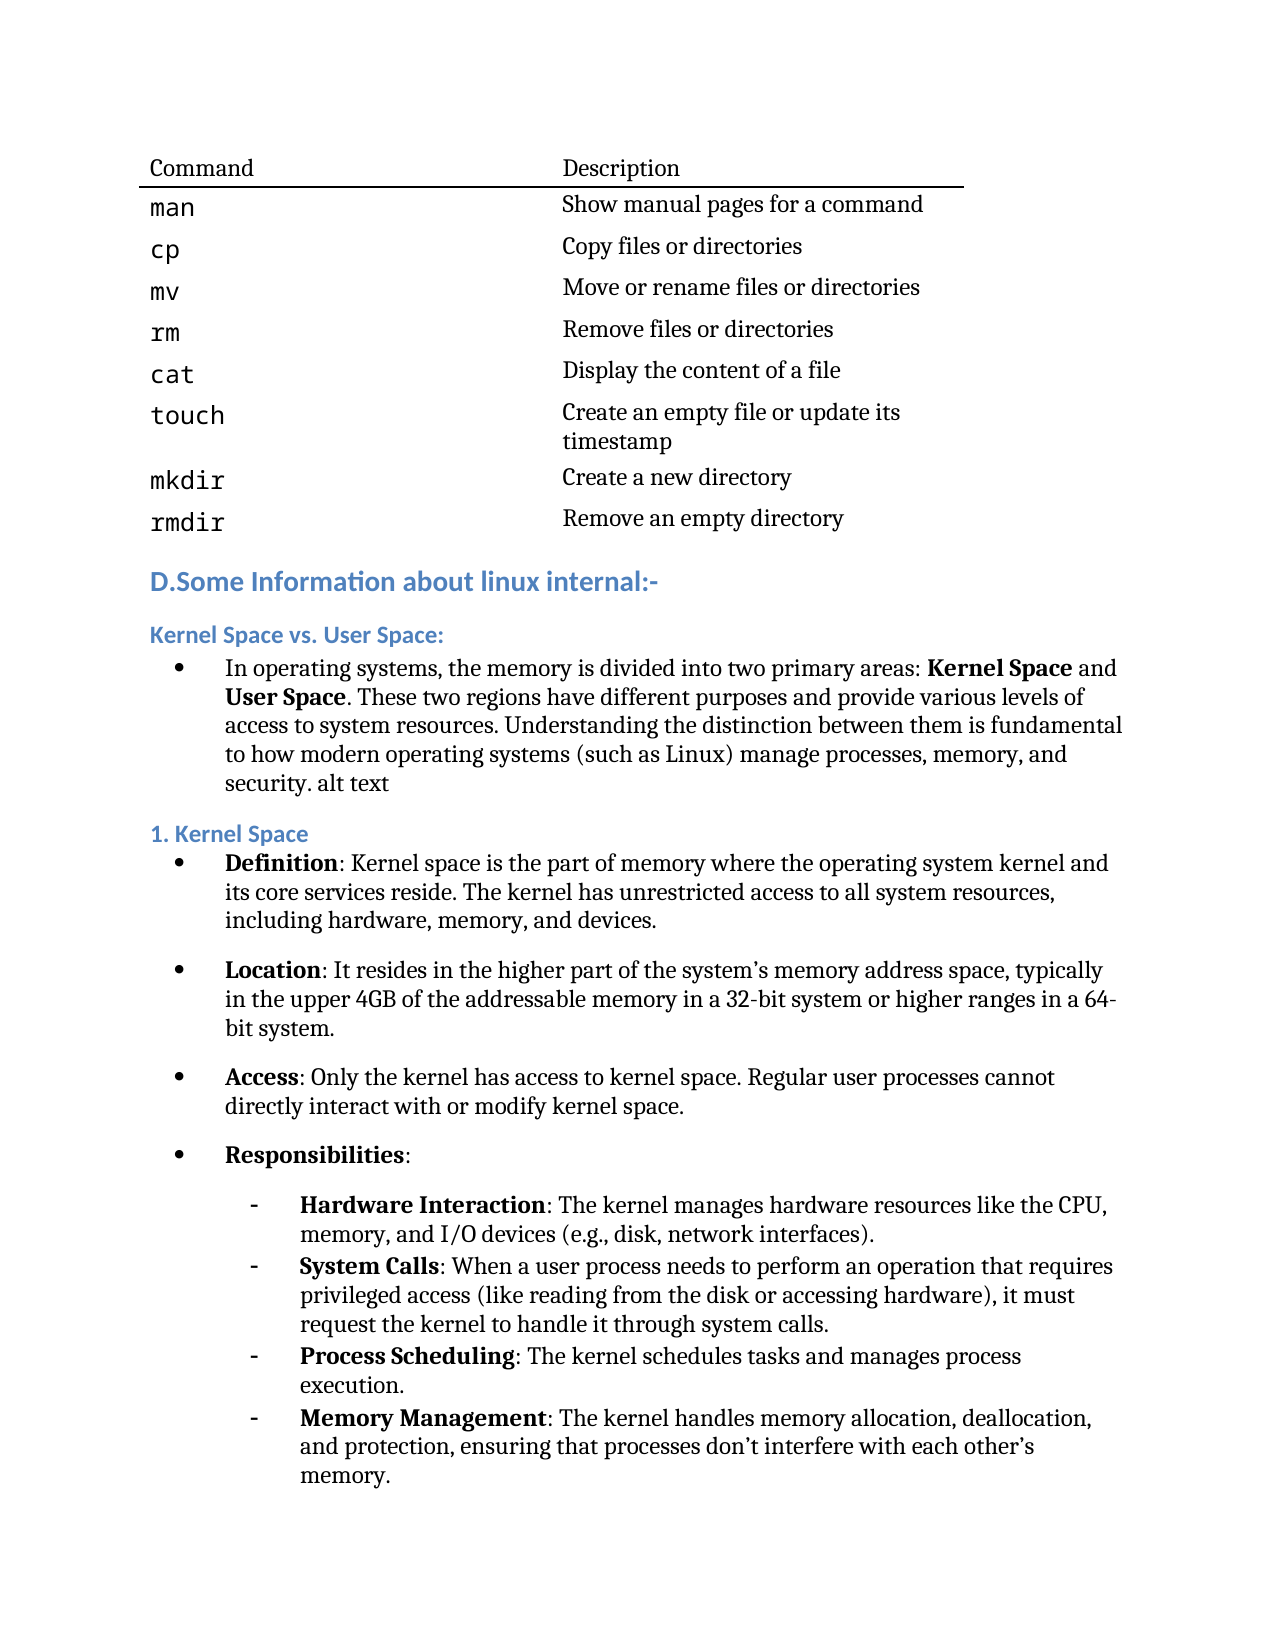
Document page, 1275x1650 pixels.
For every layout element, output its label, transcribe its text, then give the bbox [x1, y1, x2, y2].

table_cell rm [139, 311, 551, 352]
subtitle D.Some Information about linux internal:- [150, 563, 1125, 599]
table_cell Create an empty file or update its timestamp [551, 394, 964, 459]
list Hardware Interaction: The kernel manages hardware resources like the CPU, memory, and I/O devices (e.g., disk, network interfaces). [250, 1191, 1125, 1248]
list Location: It resides in the higher part of the system’s memory address space, typically in the upper 4GB of the addressable memory in a 32-bit system or higher ranges in a 64-bit system. [175, 956, 1125, 1042]
table_cell cat [139, 353, 551, 394]
table_cell Move or rename files or directories [551, 269, 964, 311]
table_cell Remove files or directories [551, 311, 964, 352]
list Memory Management: The kernel handles memory allocation, deallocation, and protection, ensuring that processes don’t interfere with each other’s memory. [250, 1403, 1125, 1490]
table_cell man [139, 188, 551, 228]
subtitle Kernel Space vs. User Space: [150, 619, 1125, 650]
table_cell Create a new directory [551, 459, 964, 501]
table_header Description [551, 150, 964, 186]
list In operating systems, the memory is divided into two primary areas: Kernel Space and User Space. These two regions have different purposes and provide various levels of access to system resources. Understanding the distinction between them is fundamental to how modern operating systems (such as Linux) manage processes, memory, and security. alt text [175, 654, 1125, 797]
table_cell Display the content of a file [551, 353, 964, 394]
table_cell rmdir [139, 501, 551, 542]
table_cell mkdir [139, 459, 551, 501]
list Responsibilities: [175, 1141, 1125, 1170]
table_cell Remove an empty directory [551, 501, 964, 542]
list System Calls: When a user process needs to perform an operation that requires privileged access (like reading from the disk or accessing hardware), it must request the kernel to handle it through system calls. [250, 1252, 1125, 1338]
table_cell Show manual pages for a command [551, 188, 964, 228]
table_cell mv [139, 269, 551, 311]
table_header Command [139, 150, 551, 186]
table_cell cp [139, 228, 551, 269]
list Access: Only the kernel has access to kernel space. Regular user processes cannot directly interact with or modify kernel space. [175, 1063, 1125, 1121]
table_cell touch [139, 394, 551, 459]
table_cell Copy files or directories [551, 228, 964, 269]
subtitle 1. Kernel Space [150, 818, 1125, 849]
list Process Scheduling: The kernel schedules tasks and manages process execution. [250, 1342, 1125, 1400]
list Definition: Kernel space is the part of memory where the operating system kernel and its core services reside. The kernel has unrestricted access to all system resources, including hardware, memory, and devices. [175, 849, 1125, 935]
